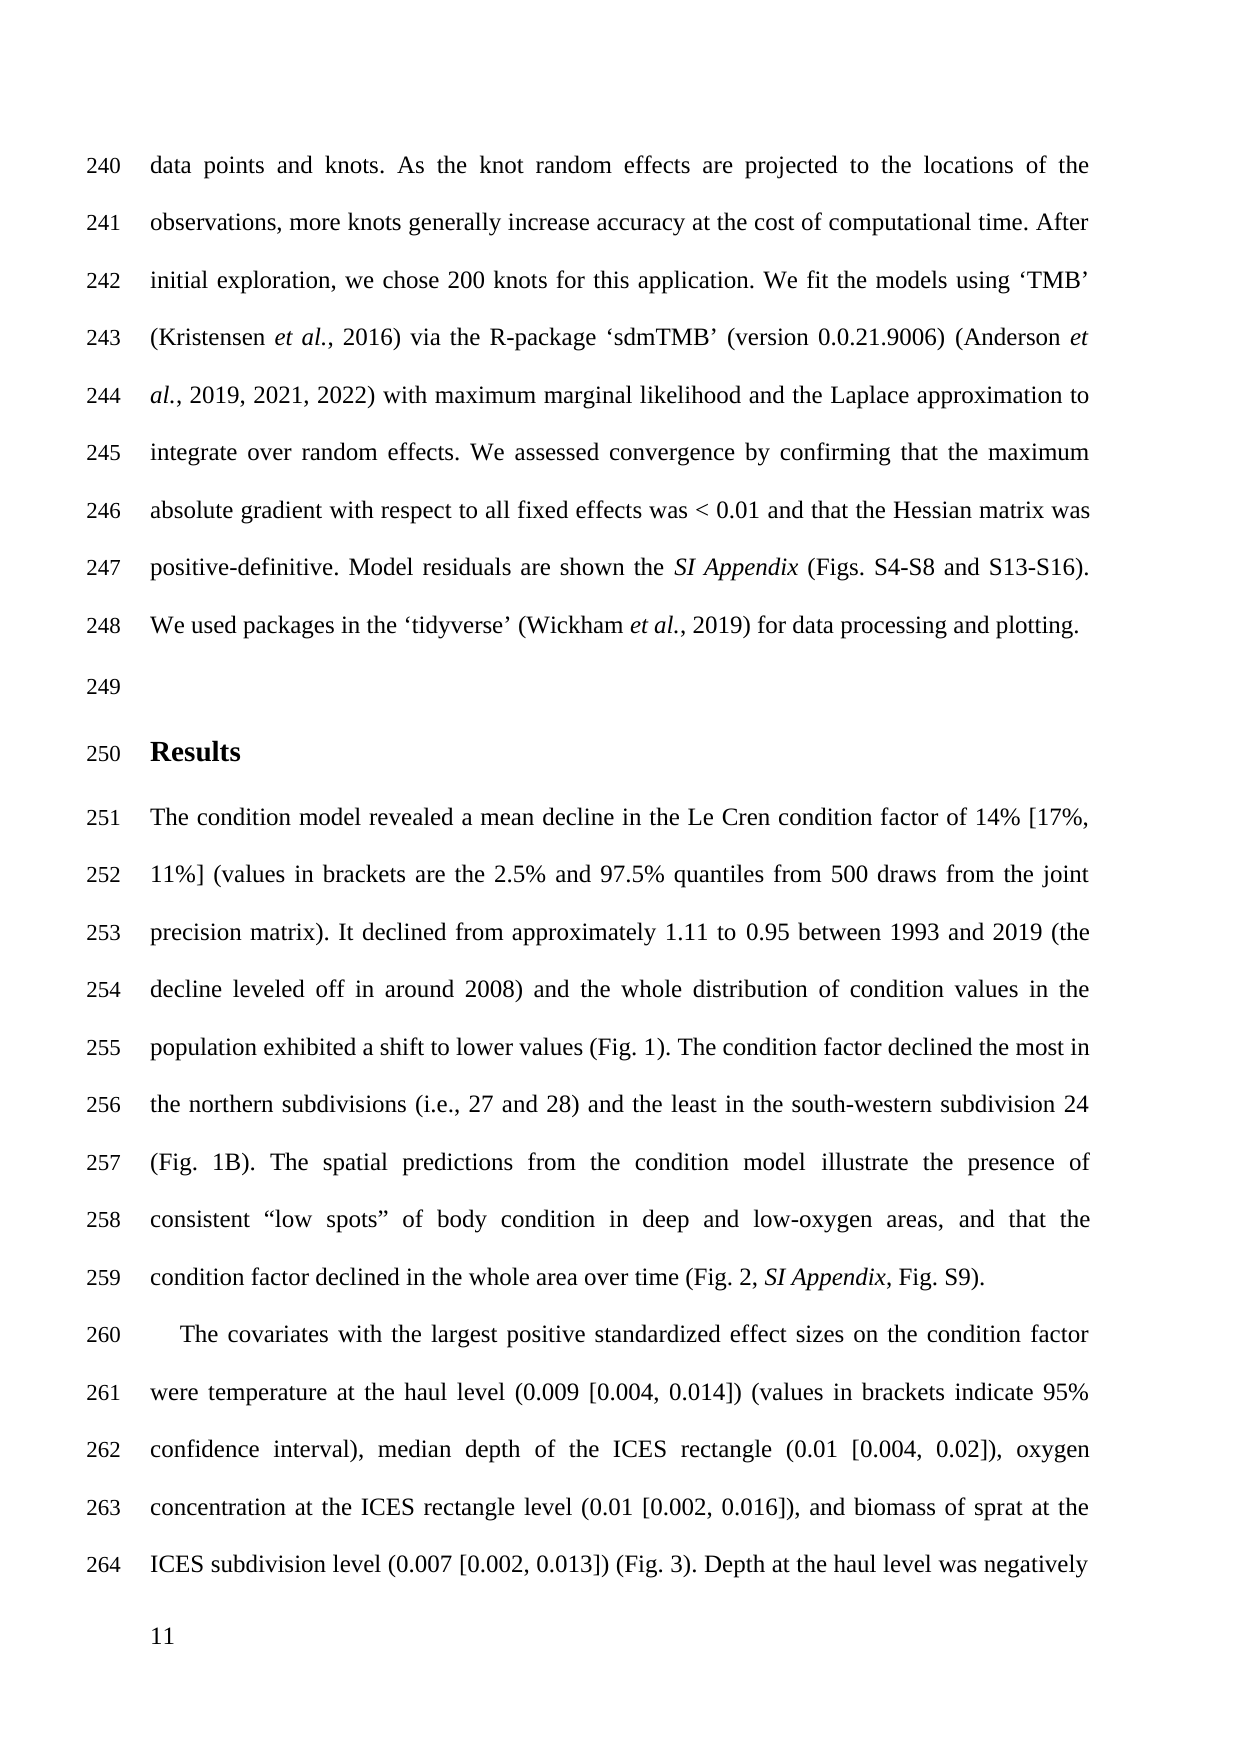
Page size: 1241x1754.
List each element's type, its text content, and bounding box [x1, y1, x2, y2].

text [150, 1319, 1090, 1578]
subtitle Results [150, 734, 1090, 768]
text The condition model revealed a mean decline in the Le Cren condition factor of 14% [17%, 11%] (values in brackets are the 2.5% and 97.5% quantiles from 500 draws from the joint precision matrix). It declined from approximately 1.11 to 0.95 between 1993 and 2019 (the decline leveled off in around 2008) and the whole distribution of condition values in the population exhibited a shift to lower values (Fig. 1). The condition factor declined the most in the northern subdivisions (i.e., 27 and 28) and the least in the south-western subdivision 24 (Fig. 1B). The spatial predictions from the condition model illustrate the presence of consistent “low spots” of body condition in deep and low-oxygen areas, and that the condition factor declined in the whole area over time (Fig. 2, SI Appendix, Fig. S9). [150, 802, 1090, 1290]
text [150, 150, 1090, 639]
